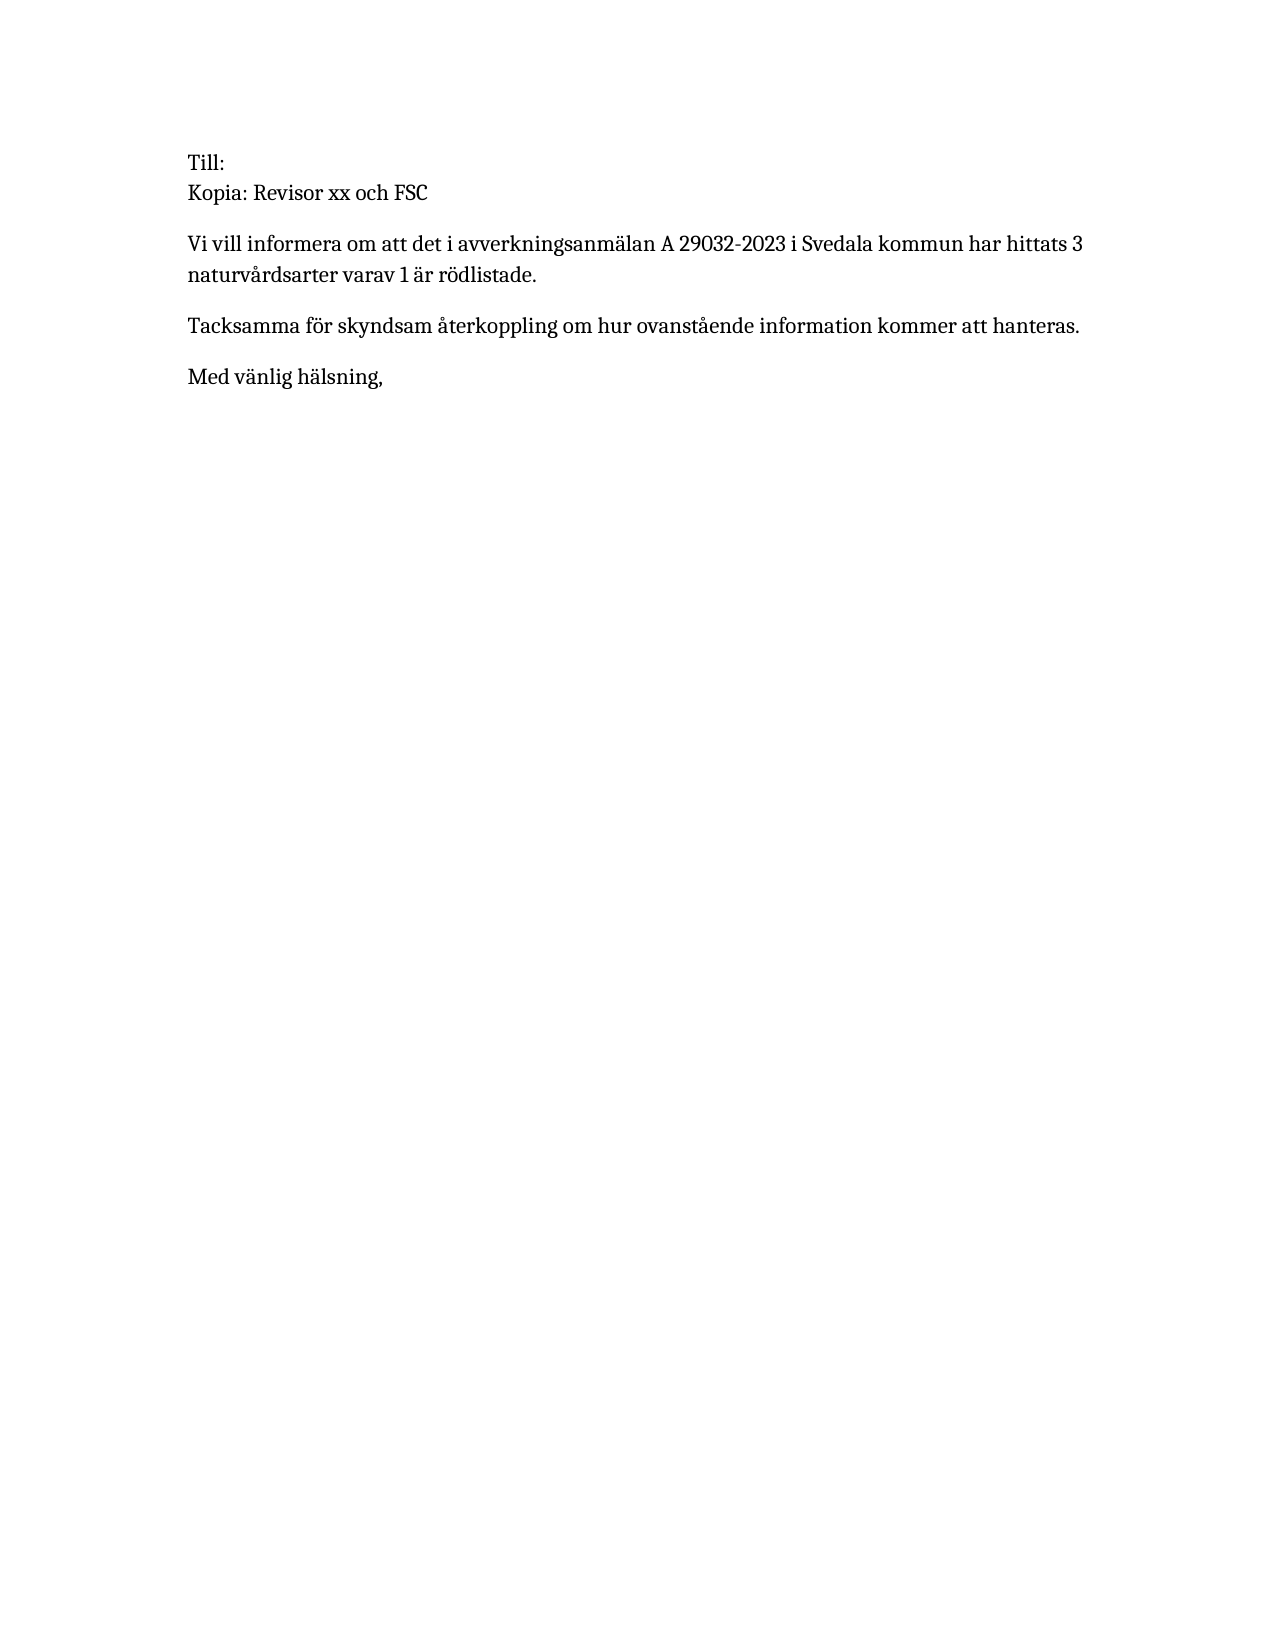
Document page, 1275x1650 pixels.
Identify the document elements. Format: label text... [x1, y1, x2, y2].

text Vi vill informera om att det i avverkningsanmälan A 29032-2023 i Svedala kommun har hittats 3 naturvårdsarter varav 1 är rödlistade. [187, 231, 1087, 288]
text Tacksamma för skyndsam återkoppling om hur ovanstående information kommer att hanteras. [187, 312, 1087, 339]
text Till: Kopia: Revisor xx och FSC [187, 150, 1087, 207]
text Med vänlig hälsning, [187, 363, 1087, 420]
